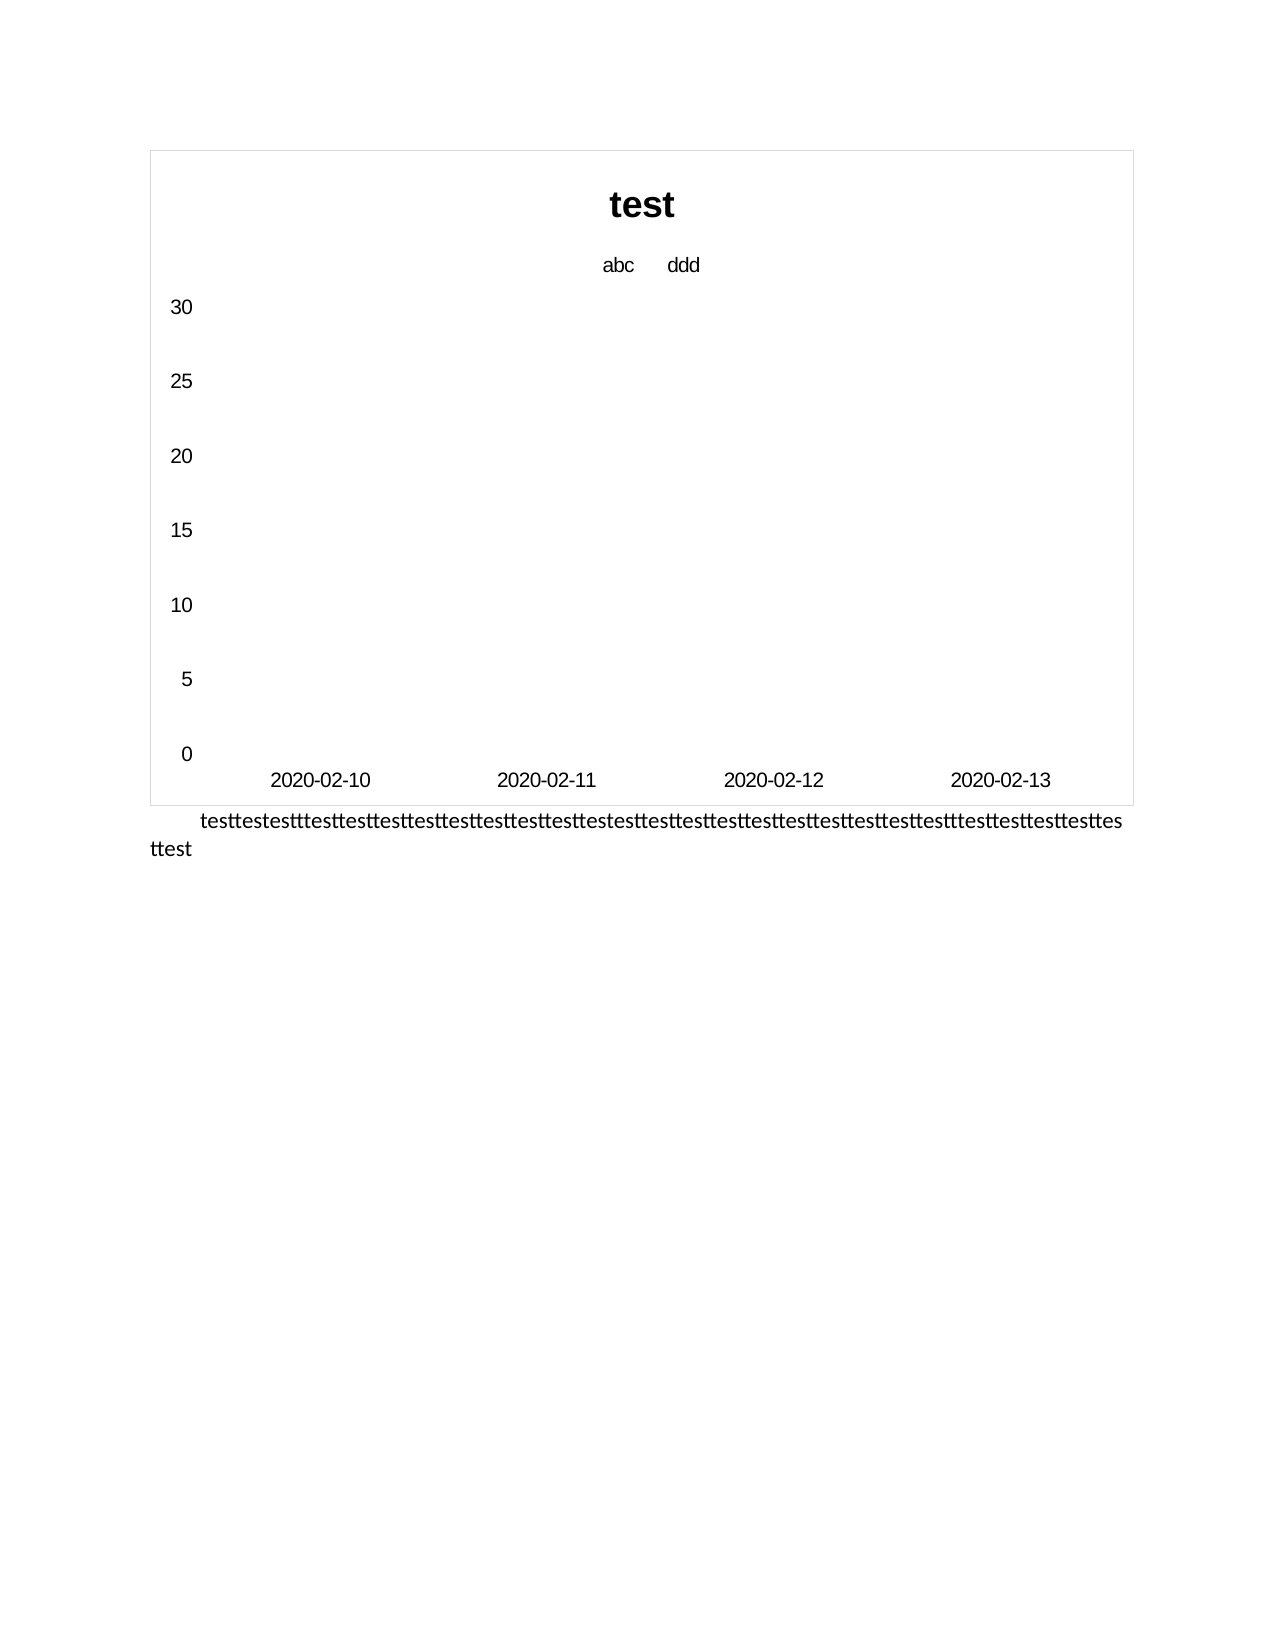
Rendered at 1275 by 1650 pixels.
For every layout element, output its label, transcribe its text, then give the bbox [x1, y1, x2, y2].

text testtestestttesttesttesttesttesttesttesttesttestesttesttesttesttesttesttesttesttesttestttesttesttesttesttesttest [150, 806, 1125, 874]
